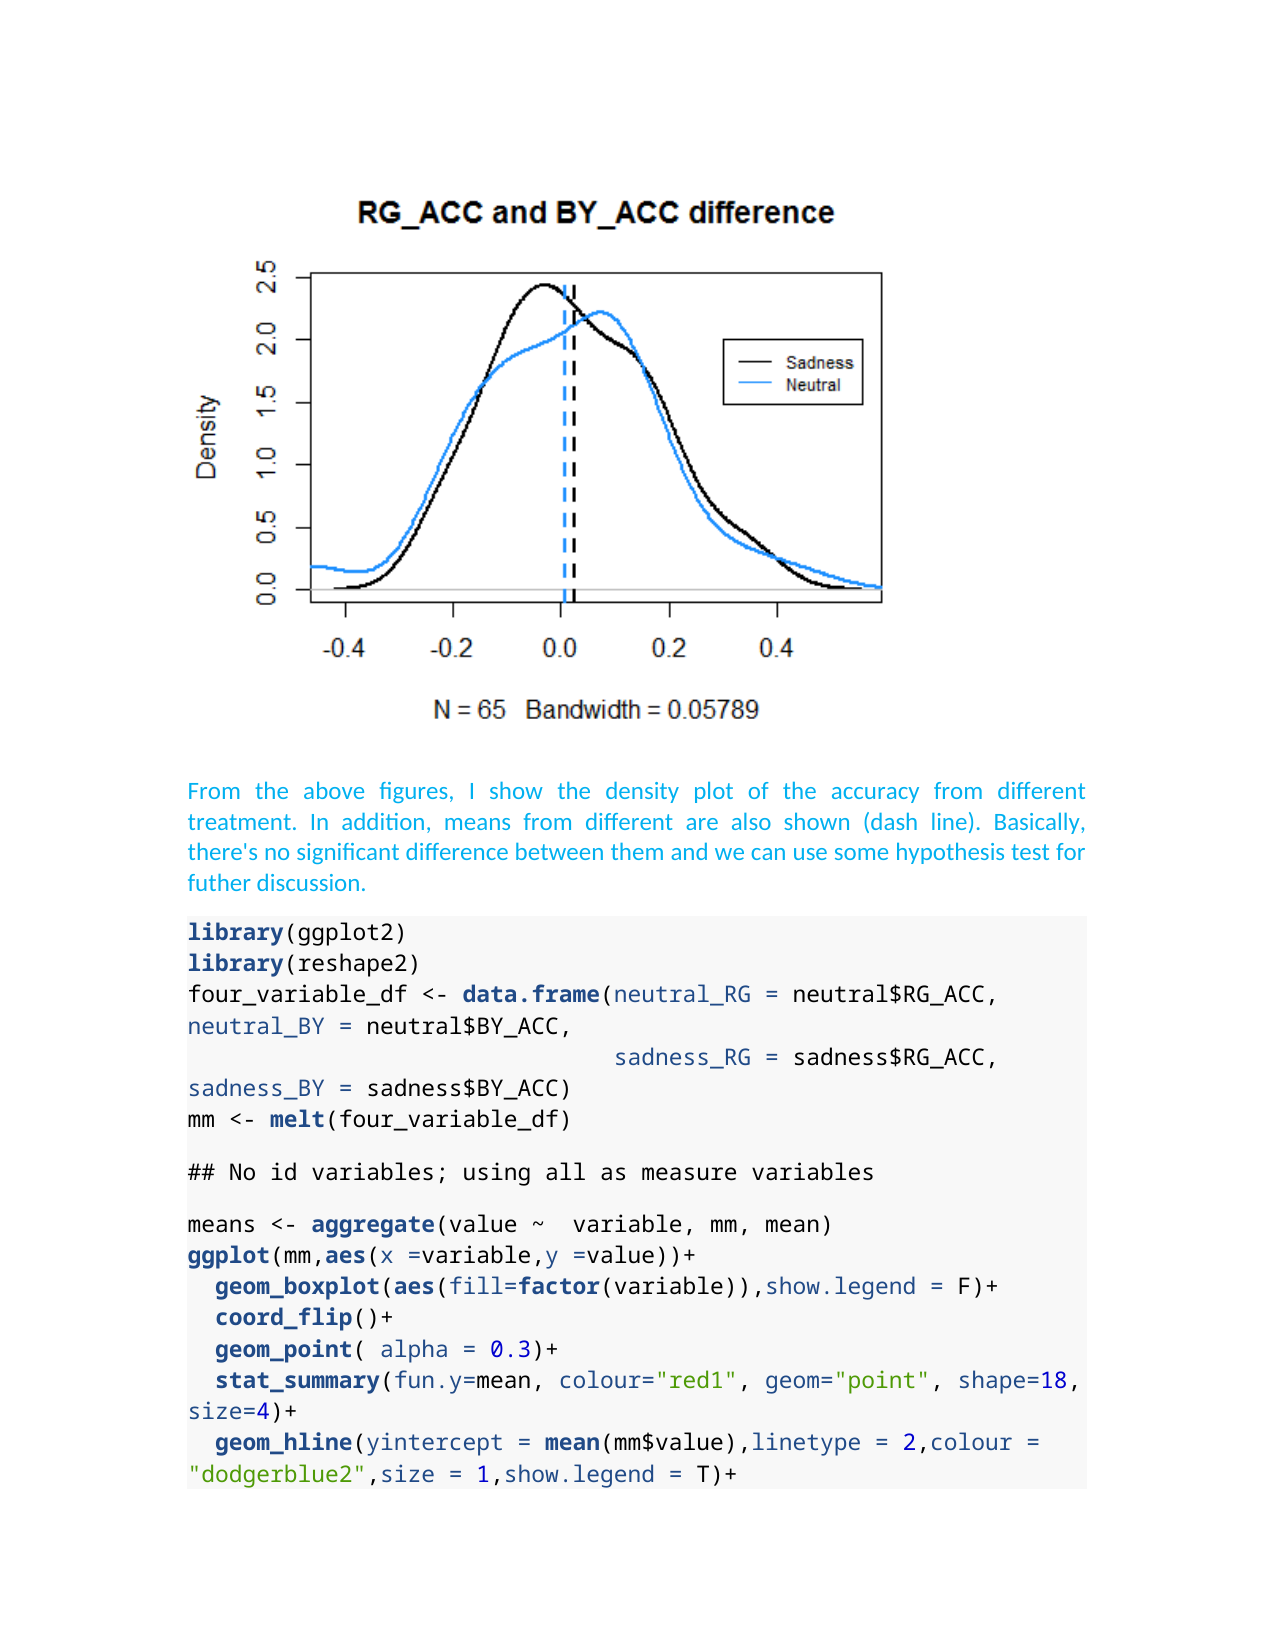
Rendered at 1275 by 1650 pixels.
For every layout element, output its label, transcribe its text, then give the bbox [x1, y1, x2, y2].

text ## No id variables; using all as measure variables [187, 1156, 1087, 1187]
text library(ggplot2) library(reshape2) four_variable_df <- data.frame(neutral_RG = neutral$RG_ACC, neutral_BY = neutral$BY_ACC, sadness_RG = sadness$RG_ACC, sadness_BY = sadness$BY_ACC) mm <- melt(four_variable_df) [187, 916, 1087, 1135]
picture [187, 150, 946, 757]
text From the above figures, I show the density plot of the accuracy from different treatment. In addition, means from different are also shown (dash line). Basically, there's no significant difference between them and we can use some hypothesis test for futher discussion. [187, 775, 1087, 897]
